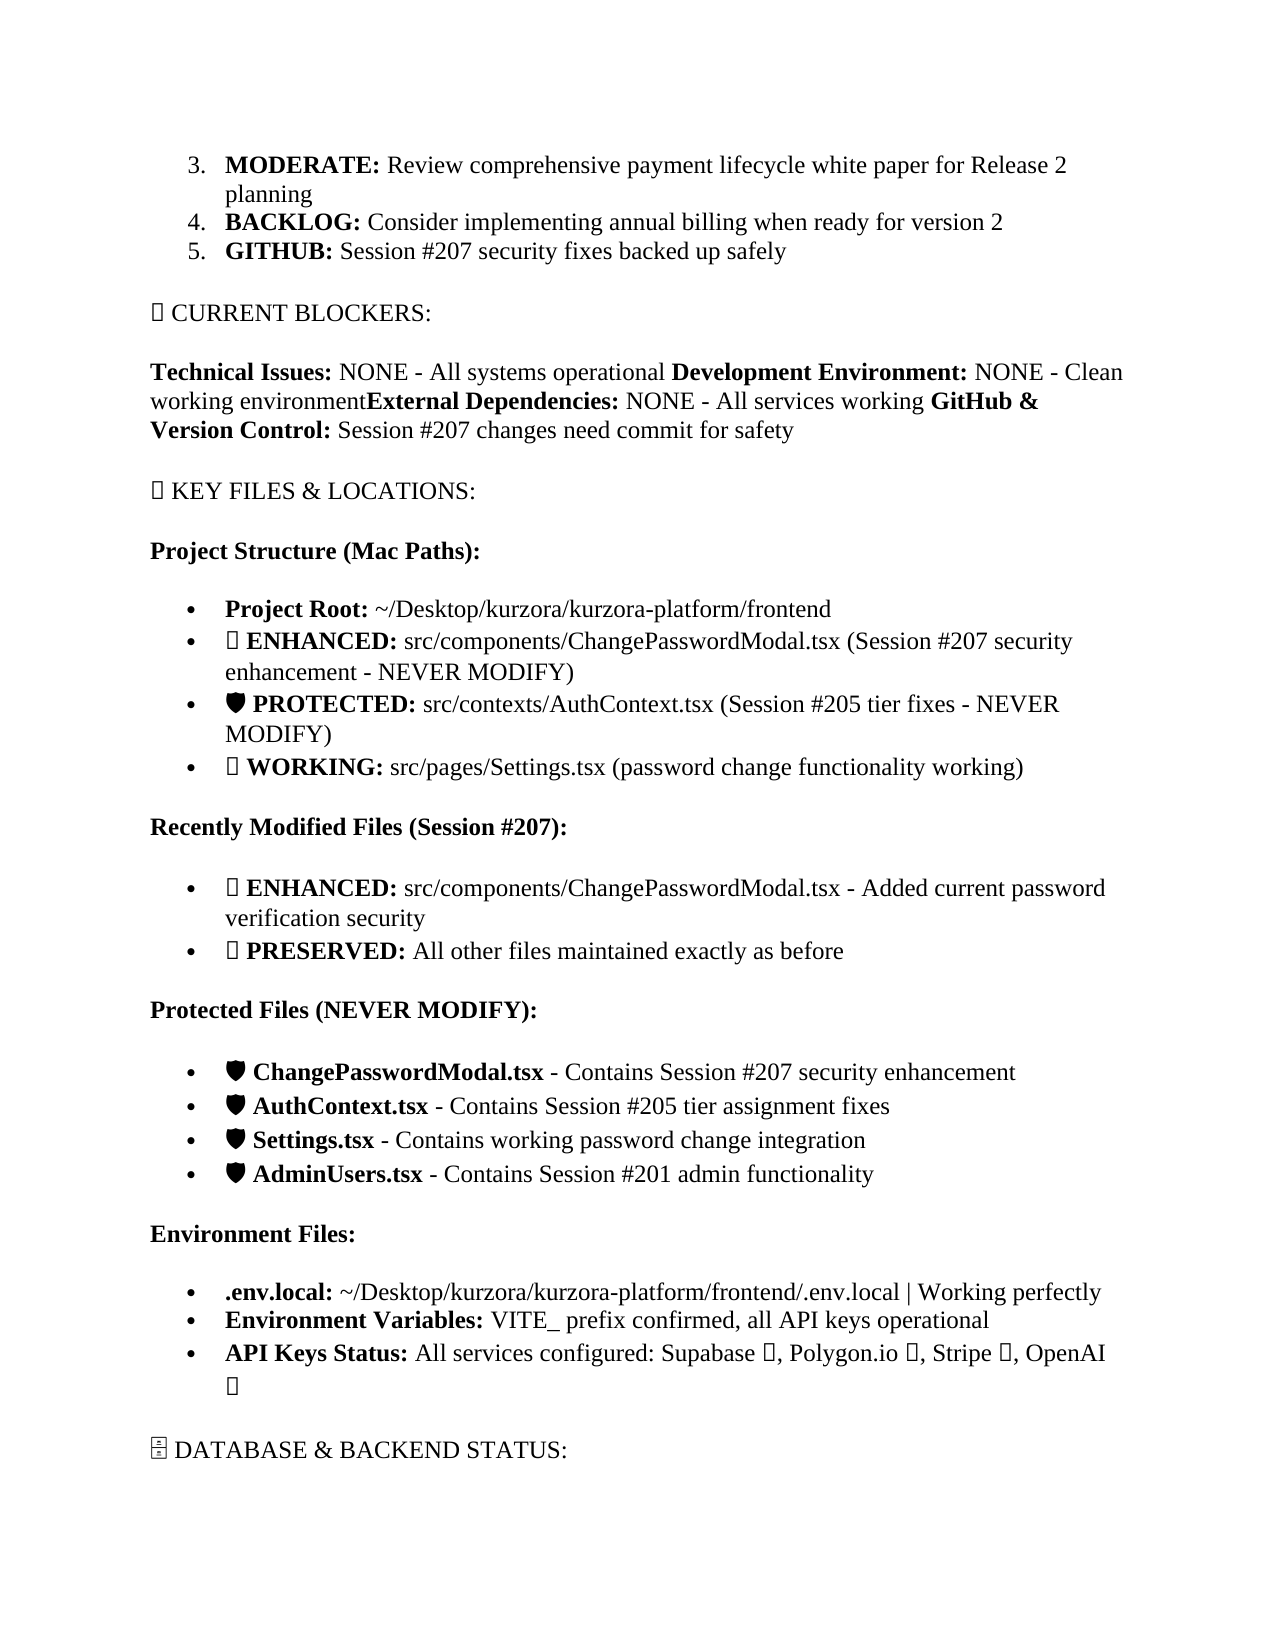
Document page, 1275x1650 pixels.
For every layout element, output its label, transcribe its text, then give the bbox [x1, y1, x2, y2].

list 🛡️ AdminUsers.tsx - Contains Session #201 admin functionality [187, 1156, 1125, 1190]
text 🚫 CURRENT BLOCKERS: [150, 294, 1125, 328]
list 🛡️ ChangePasswordModal.tsx - Contains Session #207 security enhancement [187, 1053, 1125, 1087]
list 🛡️ AuthContext.tsx - Contains Session #205 tier assignment fixes [187, 1087, 1125, 1122]
list ✅ WORKING: src/pages/Settings.tsx (password change functionality working) [187, 748, 1125, 782]
text Project Structure (Mac Paths): [150, 536, 1125, 565]
list MODERATE: Review comprehensive payment lifecycle white paper for Release 2 planning [187, 150, 1125, 207]
text 🗄️ DATABASE & BACKEND STATUS: [150, 1432, 1125, 1466]
list Environment Variables: VITE_ prefix confirmed, all API keys operational [187, 1306, 1125, 1334]
list ✅ ENHANCED: src/components/ChangePasswordModal.tsx - Added current password verification security [187, 869, 1125, 932]
text Recently Modified Files (Session #207): [150, 812, 1125, 840]
list 🛡️ PROTECTED: src/contexts/AuthContext.tsx (Session #205 tier fixes - NEVER MODIFY) [187, 686, 1125, 748]
list 🛡️ Settings.tsx - Contains working password change integration [187, 1122, 1125, 1156]
text Technical Issues: NONE - All systems operational Development Environment: NONE - Clean working environmentExternal Dependencies: NONE - All services working GitHub & Version Control: Session #207 changes need commit for safety [150, 357, 1125, 444]
list BACKLOG: Consider implementing annual billing when ready for version 2 [187, 207, 1125, 236]
text Protected Files (NEVER MODIFY): [150, 996, 1125, 1024]
list 🚨 ENHANCED: src/components/ChangePasswordModal.tsx (Session #207 security enhancement - NEVER MODIFY) [187, 623, 1125, 686]
text 📁 KEY FILES & LOCATIONS: [150, 473, 1125, 507]
text Environment Files: [150, 1219, 1125, 1248]
list .env.local: ~/Desktop/kurzora/kurzora-platform/frontend/.env.local | Working perfectly [187, 1277, 1125, 1306]
list ✅ PRESERVED: All other files maintained exactly as before [187, 932, 1125, 966]
list API Keys Status: All services configured: Supabase ✅, Polygon.io ✅, Stripe ✅, OpenAI ✅ [187, 1334, 1125, 1402]
list GITHUB: Session #207 security fixes backed up safely [187, 236, 1125, 265]
list Project Root: ~/Desktop/kurzora/kurzora-platform/frontend [187, 594, 1125, 623]
